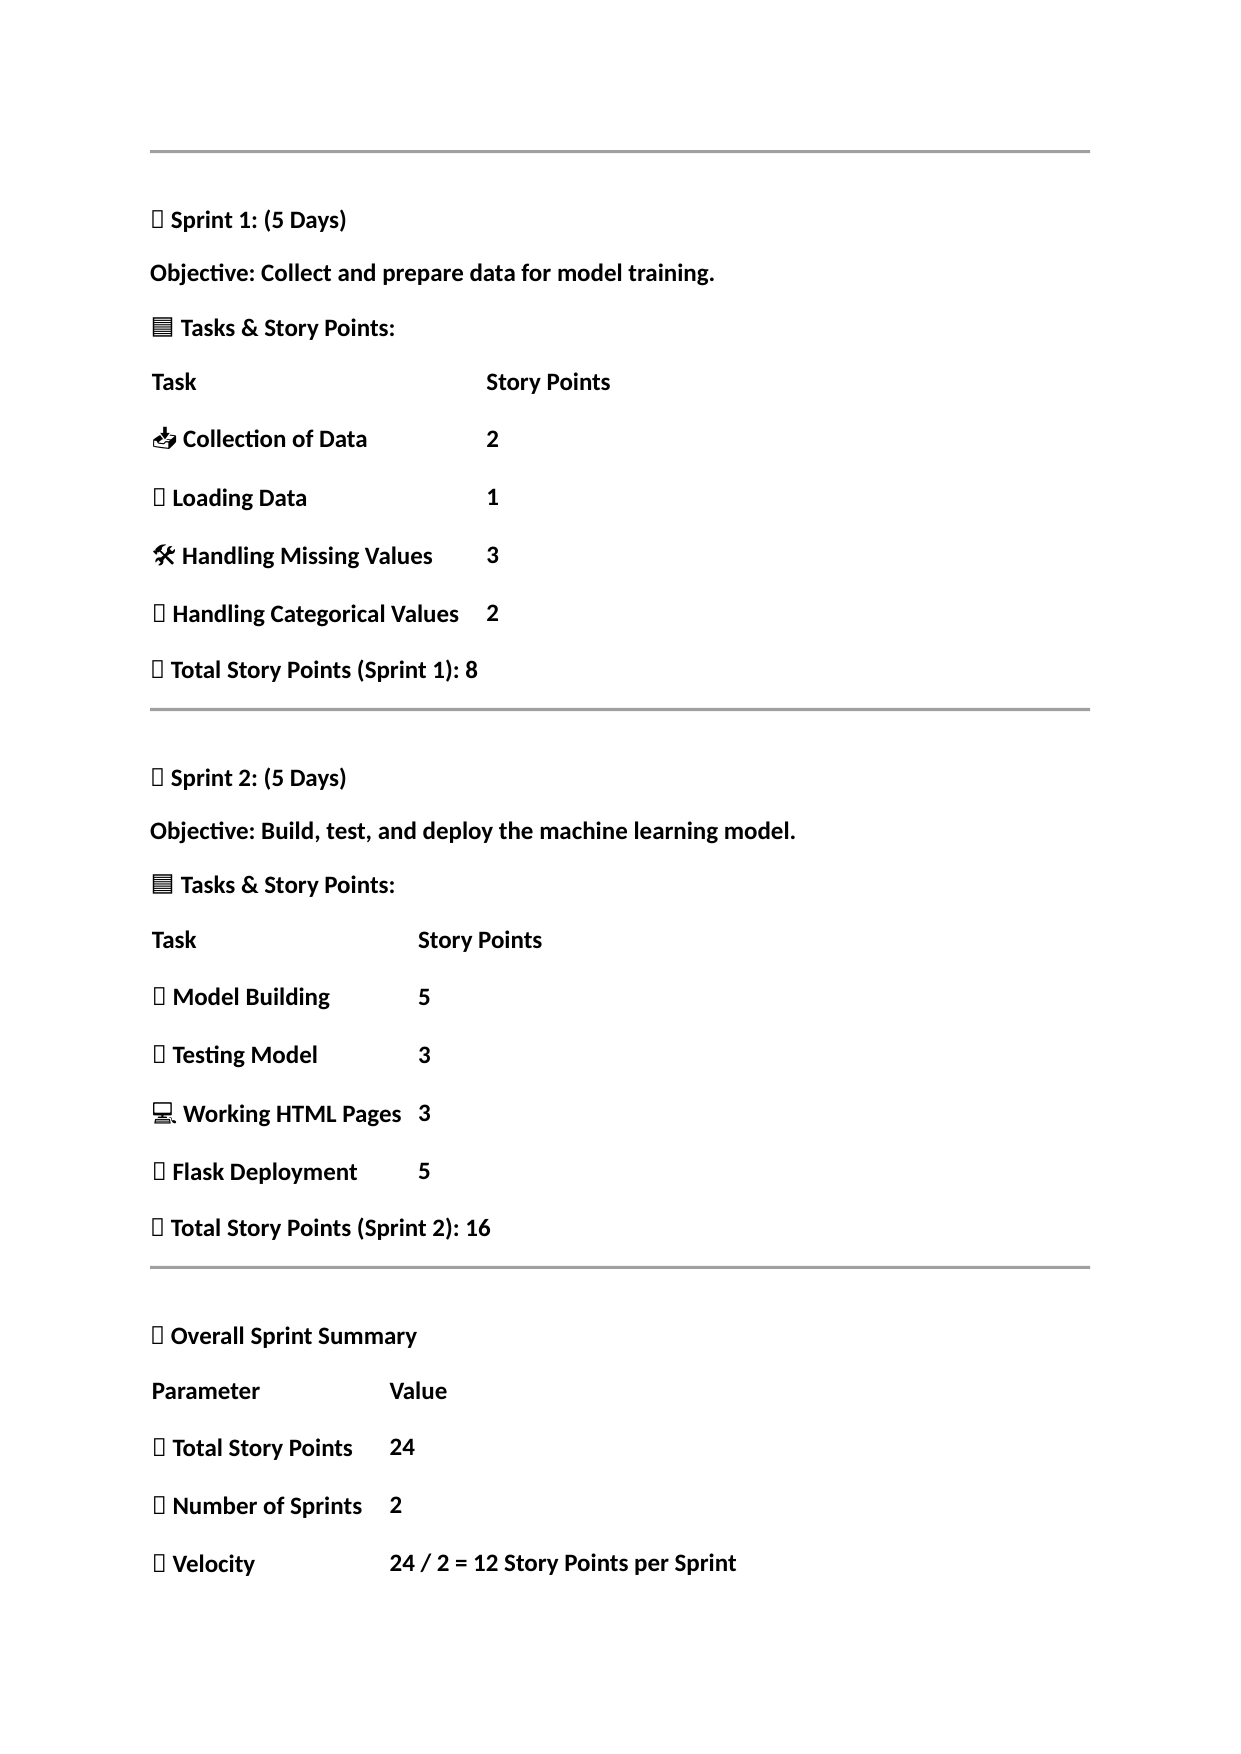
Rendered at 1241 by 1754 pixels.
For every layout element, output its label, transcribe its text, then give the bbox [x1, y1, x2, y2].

table_cell 2 [485, 594, 617, 652]
table_cell 🧪 Testing Model [150, 1036, 416, 1094]
table_header Story Points [485, 365, 617, 419]
table_cell 🧾 Total Story Points [150, 1428, 388, 1486]
table_cell 3 [485, 536, 617, 594]
table_cell 🔣 Handling Categorical Values [150, 594, 484, 652]
table_cell 3 [416, 1036, 549, 1094]
table_header Story Points [416, 923, 549, 977]
text Objective: Collect and prepare data for model training. [150, 257, 1090, 288]
text 🔹 Sprint 1: (5 Days) [150, 202, 1090, 236]
table_cell 🧠 Model Building [150, 978, 416, 1036]
text 🔹 Sprint 2: (5 Days) [150, 759, 1090, 794]
table_cell 🌐 Flask Deployment [150, 1152, 416, 1210]
table_cell 2 [485, 420, 617, 478]
table_cell 5 [416, 1152, 549, 1210]
table_header Task [150, 365, 484, 419]
table_cell 🌀 Number of Sprints [150, 1486, 388, 1544]
table_header Value [388, 1373, 743, 1428]
text 🔸 Overall Sprint Summary [150, 1317, 1090, 1352]
text Objective: Build, test, and deploy the machine learning model. [150, 815, 1090, 846]
text 🎯 Total Story Points (Sprint 2): 16 [150, 1210, 1090, 1244]
table_cell 5 [416, 978, 549, 1036]
table_cell 📂 Loading Data [150, 478, 484, 536]
text 🎯 Total Story Points (Sprint 1): 8 [150, 652, 1090, 686]
table_header Task [150, 923, 416, 977]
text 🟦 Tasks & Story Points: [150, 309, 1090, 343]
table_cell 3 [416, 1094, 549, 1152]
text 🟦 Tasks & Story Points: [150, 867, 1090, 901]
table_header Parameter [150, 1373, 388, 1428]
table_cell 💻 Working HTML Pages [150, 1094, 416, 1152]
table_cell 1 [485, 478, 617, 536]
table_cell 24 / 2 = 12 Story Points per Sprint [388, 1544, 743, 1602]
table_cell 2 [388, 1486, 743, 1544]
table_cell 🚀 Velocity [150, 1544, 388, 1602]
table_cell 📥 Collection of Data [150, 420, 484, 478]
table_cell 24 [388, 1428, 743, 1486]
table_cell 🛠 Handling Missing Values [150, 536, 484, 594]
